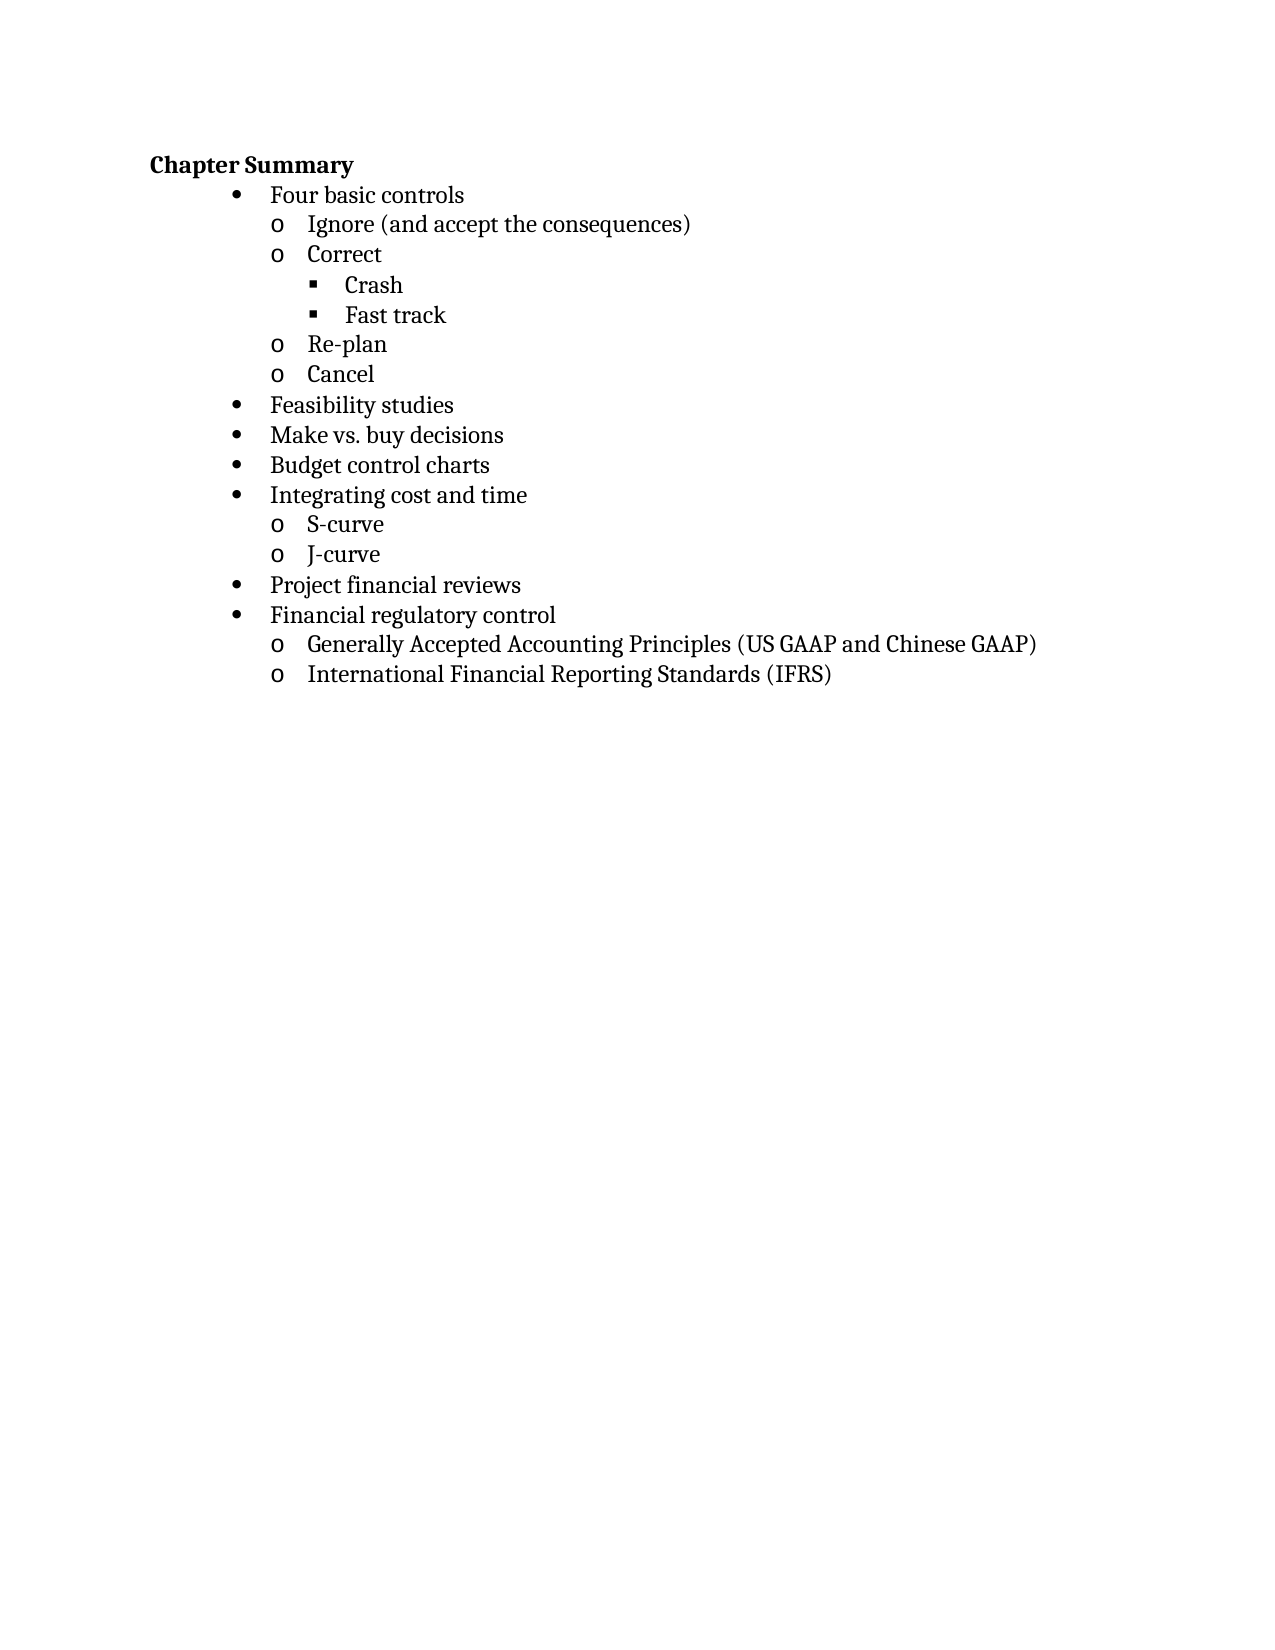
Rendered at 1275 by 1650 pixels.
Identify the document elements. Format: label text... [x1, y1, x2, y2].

list Four basic controls [232, 180, 1125, 210]
list Integrating cost and time [232, 480, 1125, 510]
list J-curve [270, 540, 1125, 570]
list Generally Accepted Accounting Principles (US GAAP and Chinese GAAP) [270, 630, 1125, 660]
list Feasibility studies [232, 390, 1125, 420]
list Financial regulatory control [232, 600, 1125, 630]
list Fast track [307, 300, 1125, 330]
list Ignore (and accept the consequences) [270, 210, 1125, 240]
list Re-plan [270, 330, 1125, 360]
list Project financial reviews [232, 570, 1125, 600]
list Crash [307, 270, 1125, 300]
list Correct [270, 240, 1125, 270]
text Chapter Summary [150, 150, 1125, 180]
list International Financial Reporting Standards (IFRS) [270, 660, 1125, 690]
list Budget control charts [232, 450, 1125, 480]
list Cancel [270, 360, 1125, 390]
list S-curve [270, 510, 1125, 540]
list Make vs. buy decisions [232, 420, 1125, 450]
